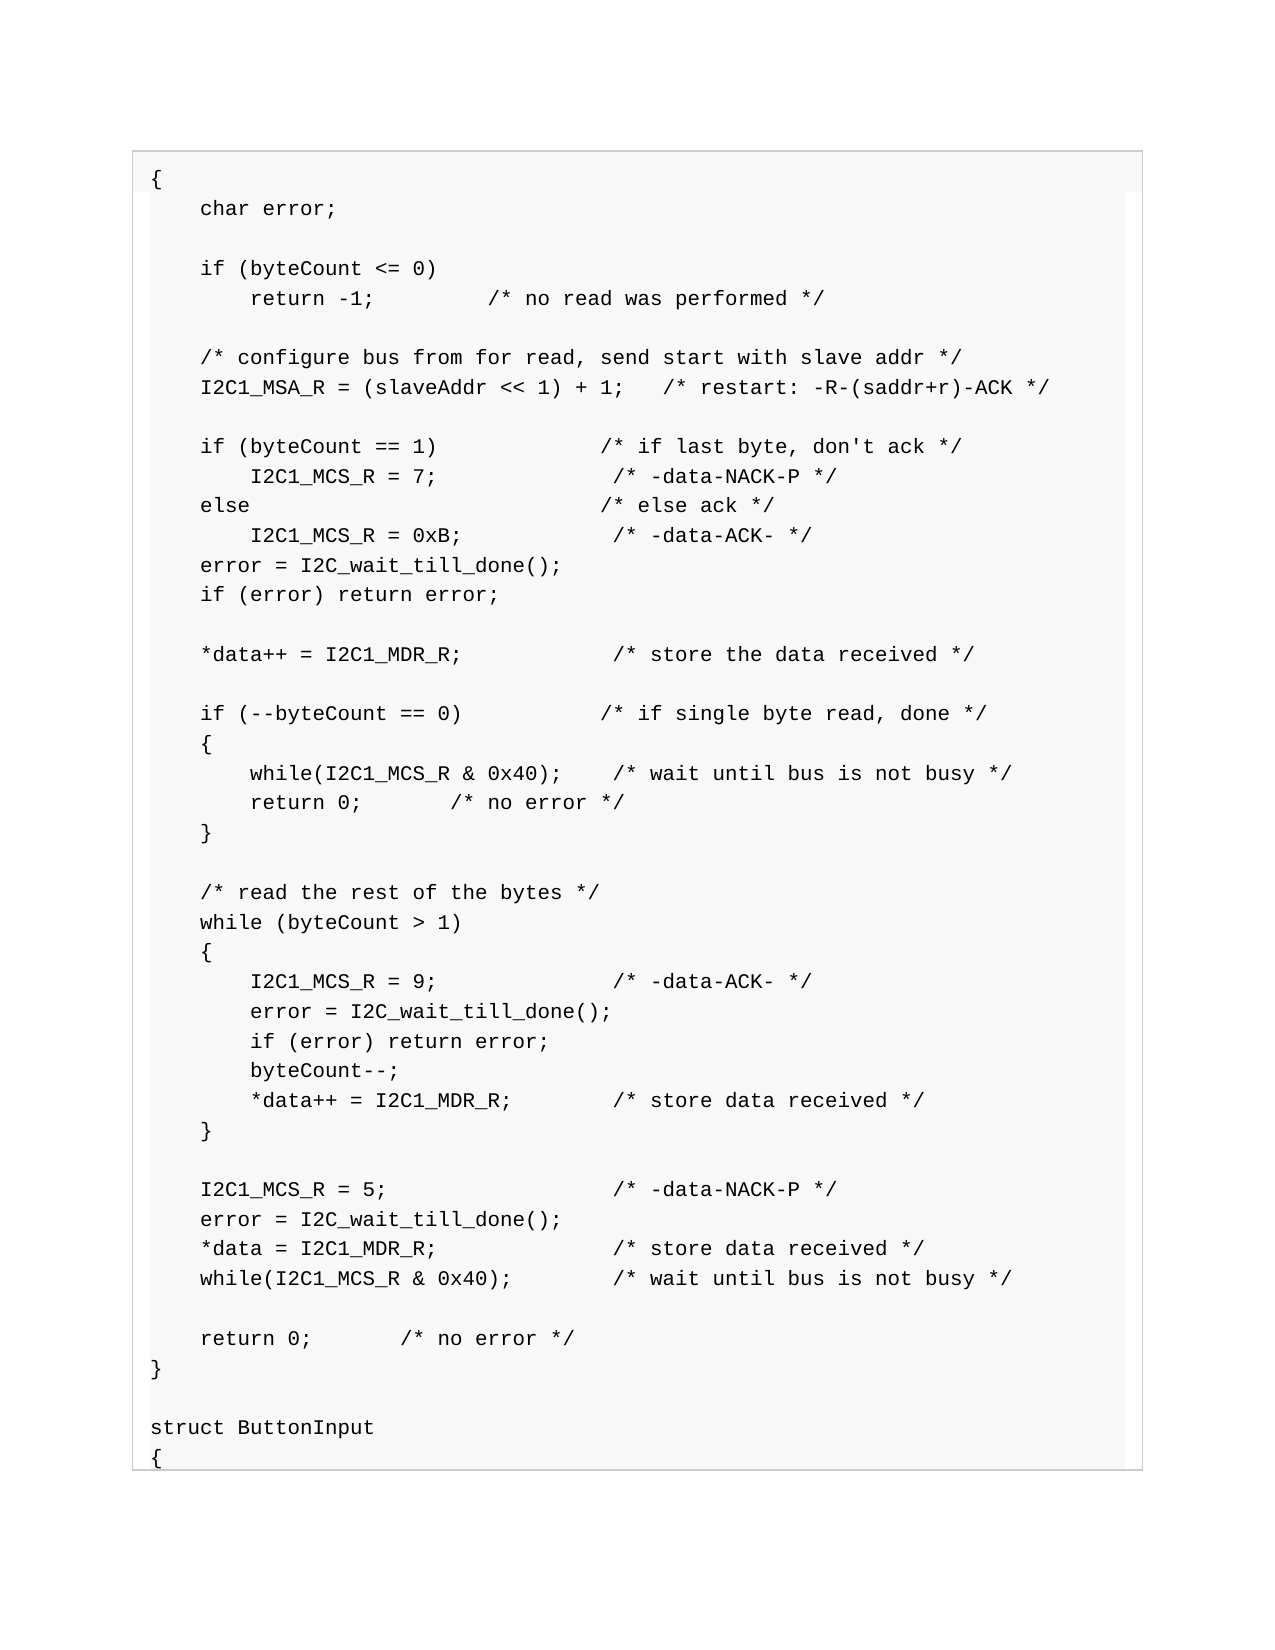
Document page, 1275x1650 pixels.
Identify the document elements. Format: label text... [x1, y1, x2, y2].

text I2C1_MCS_R = 9; /* -data-ACK- */ [150, 965, 1125, 995]
text struct ButtonInput [150, 1411, 1125, 1441]
text } [150, 1114, 1125, 1143]
text *data++ = I2C1_MDR_R; /* store data received */ [150, 1084, 1125, 1114]
text { [150, 1441, 1125, 1469]
text char error; [150, 192, 1125, 221]
text { [150, 936, 1125, 965]
text return 0; /* no error */ [150, 786, 1125, 816]
text else /* else ack */ [150, 489, 1125, 519]
text if (error) return error; [150, 578, 1125, 608]
text *data = I2C1_MDR_R; /* store data received */ [150, 1232, 1125, 1262]
text I2C1_MCS_R = 0xB; /* -data-ACK- */ [150, 519, 1125, 549]
text if (--byteCount == 0) /* if single byte read, done */ [150, 697, 1125, 727]
text return 0; /* no error */ [150, 1322, 1125, 1352]
text I2C1_MCS_R = 7; /* -data-NACK-P */ [150, 460, 1125, 489]
text error = I2C_wait_till_done(); [150, 995, 1125, 1024]
text } [150, 816, 1125, 846]
text if (error) return error; [150, 1024, 1125, 1054]
text while(I2C1_MCS_R & 0x40); /* wait until bus is not busy */ [150, 1262, 1125, 1292]
text if (byteCount <= 0) [150, 252, 1125, 282]
text if (byteCount == 1) /* if last byte, don't ack */ [150, 430, 1125, 460]
text while(I2C1_MCS_R & 0x40); /* wait until bus is not busy */ [150, 757, 1125, 786]
text return -1; /* no read was performed */ [150, 282, 1125, 311]
text error = I2C_wait_till_done(); [150, 549, 1125, 578]
text *data++ = I2C1_MDR_R; /* store the data received */ [150, 638, 1125, 667]
text I2C1_MSA_R = (slaveAddr << 1) + 1; /* restart: -R-(saddr+r)-ACK */ [150, 371, 1125, 400]
text { [150, 727, 1125, 757]
text } [150, 1352, 1125, 1382]
text byteCount--; [150, 1054, 1125, 1084]
text error = I2C_wait_till_done(); [150, 1203, 1125, 1232]
text { [133, 152, 1142, 192]
text I2C1_MCS_R = 5; /* -data-NACK-P */ [150, 1173, 1125, 1203]
text /* read the rest of the bytes */ [150, 876, 1125, 906]
text /* configure bus from for read, send start with slave addr */ [150, 341, 1125, 371]
text while (byteCount > 1) [150, 906, 1125, 936]
